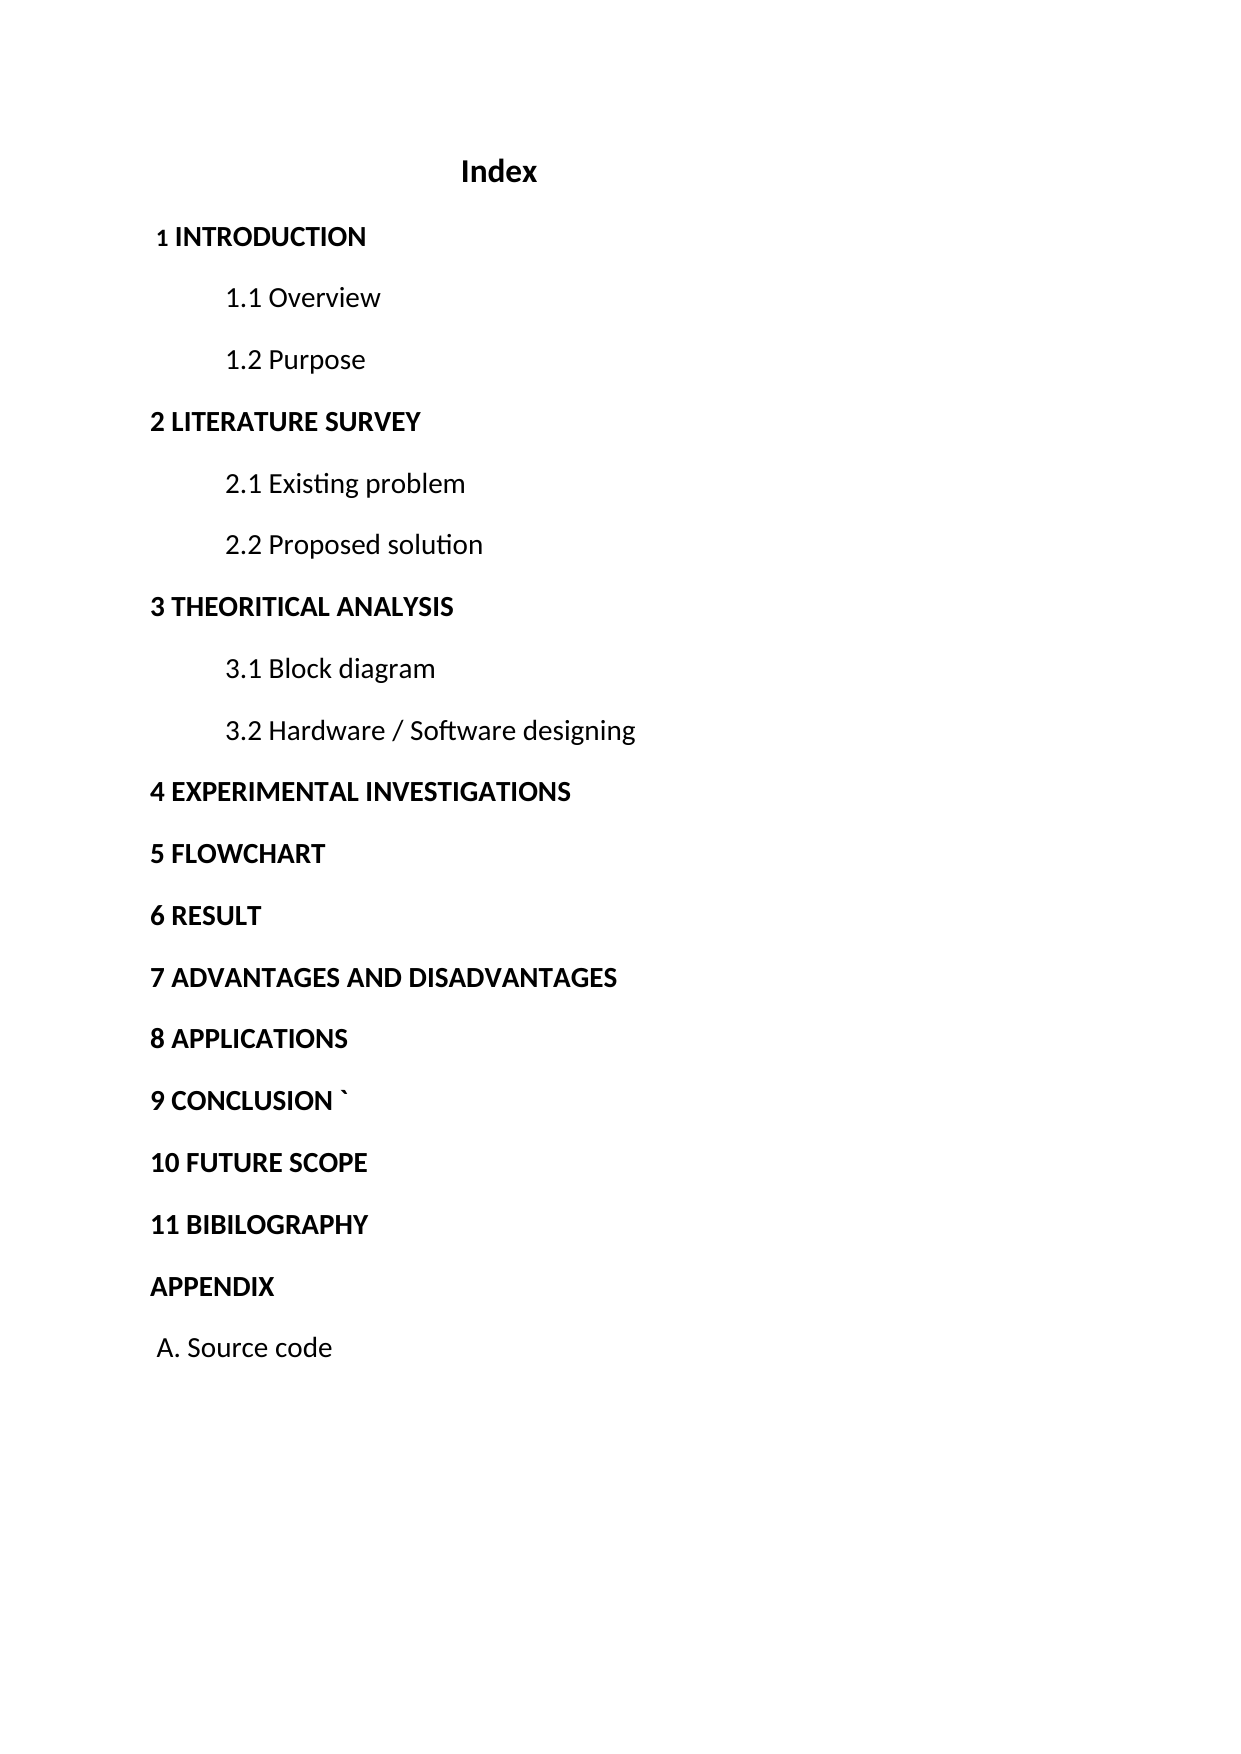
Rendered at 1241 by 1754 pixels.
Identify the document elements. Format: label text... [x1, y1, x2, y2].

text 11 BIBILOGRAPHY [150, 1206, 1090, 1242]
text 9 CONCLUSION ` [150, 1082, 1090, 1118]
text 1.1 Overview [150, 279, 1090, 315]
text 2.1 Existing problem [150, 465, 1090, 500]
text 2 LITERATURE SURVEY [150, 403, 1090, 438]
text 8 APPLICATIONS [150, 1021, 1090, 1056]
text APPENDIX [150, 1268, 1090, 1303]
text 6 RESULT [150, 897, 1090, 933]
text 3.1 Block diagram [150, 650, 1090, 686]
text Index [150, 150, 1090, 191]
text 10 FUTURE SCOPE [150, 1144, 1090, 1180]
text 3.2 Hardware / Software designing [150, 712, 1090, 747]
text 5 FLOWCHART [150, 835, 1090, 871]
text 7 ADVANTAGES AND DISADVANTAGES [150, 959, 1090, 994]
text 1 INTRODUCTION [150, 218, 1090, 253]
text 3 THEORITICAL ANALYSIS [150, 588, 1090, 624]
text A. Source code [150, 1329, 1090, 1365]
text 1.2 Purpose [150, 341, 1090, 377]
text 4 EXPERIMENTAL INVESTIGATIONS [150, 773, 1090, 809]
text 2.2 Proposed solution [150, 526, 1090, 562]
